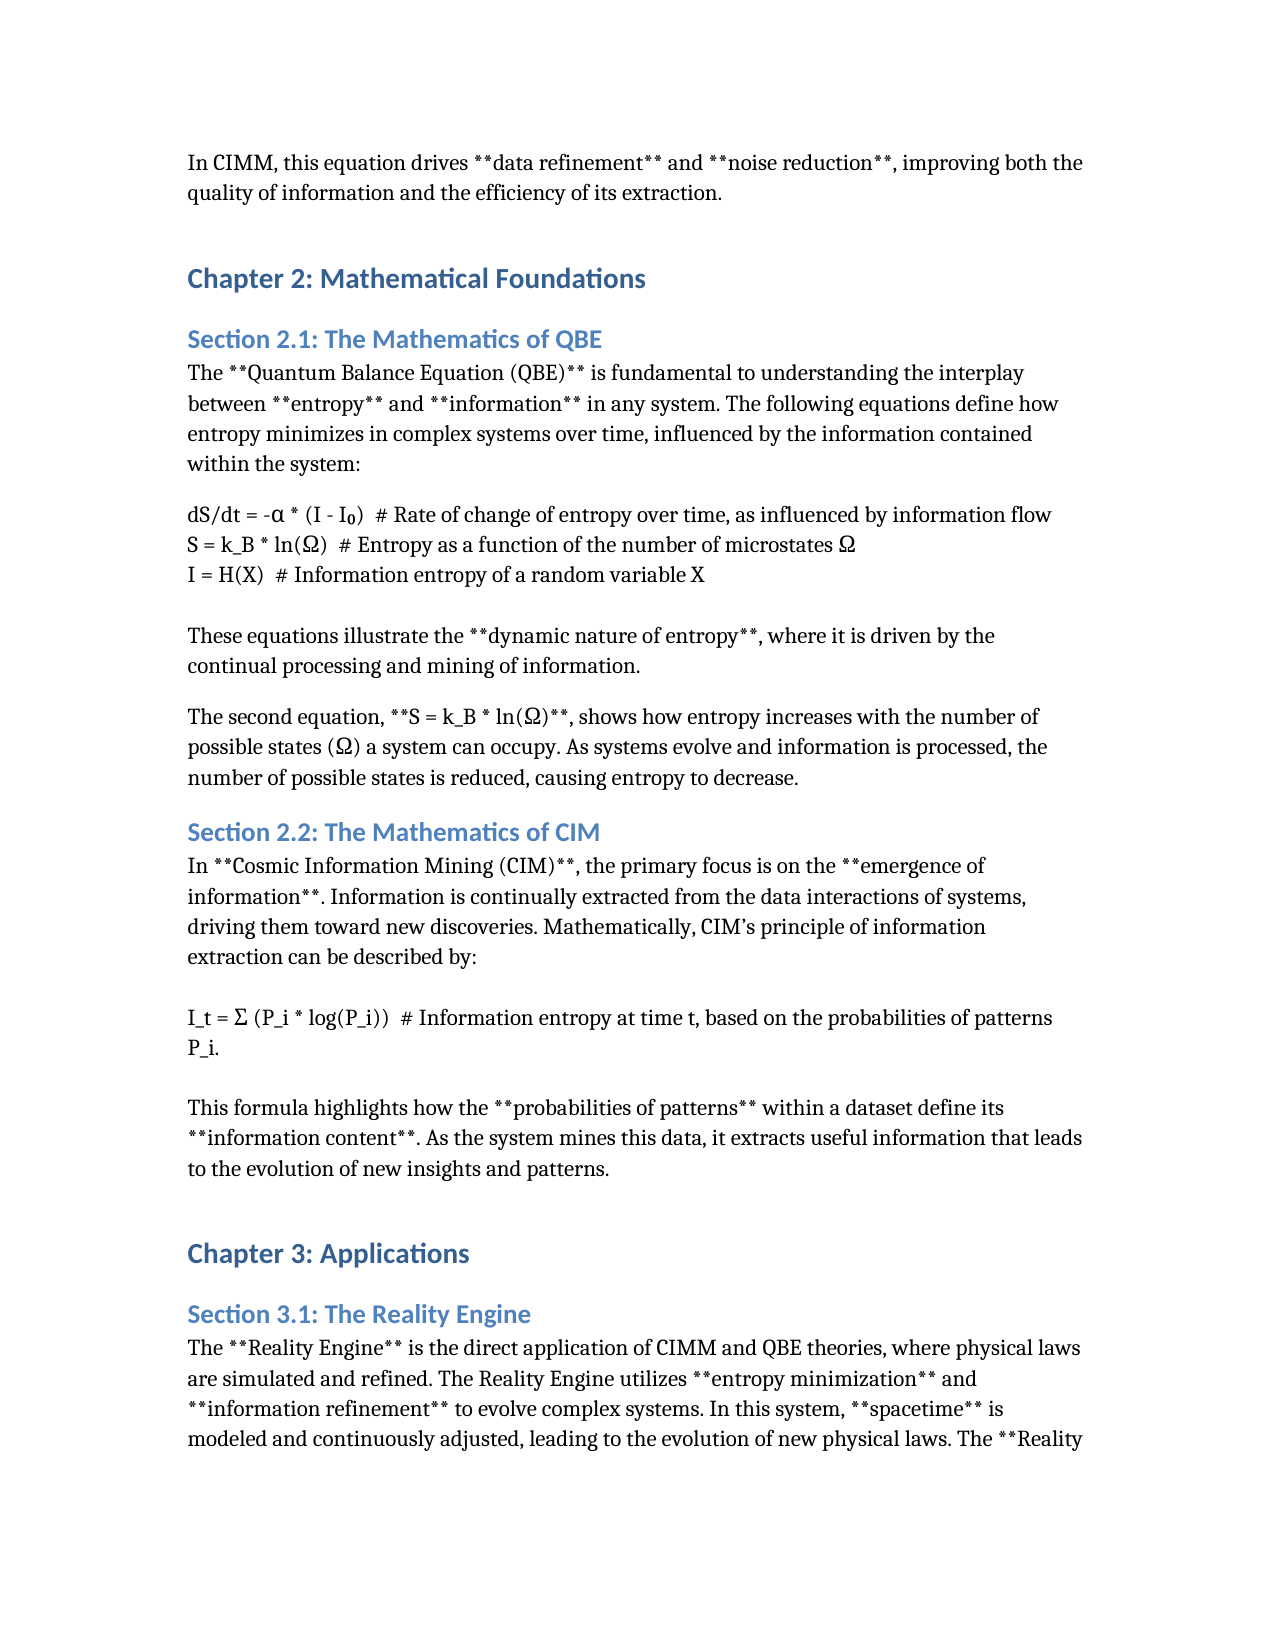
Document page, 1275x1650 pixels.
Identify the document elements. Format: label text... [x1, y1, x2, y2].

subtitle Section 3.1: The Reality Engine [187, 1297, 1087, 1330]
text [187, 150, 1087, 207]
text In **Cosmic Information Mining (CIM)**, the primary focus is on the **emergence of information**. Information is continually extracted from the data interactions of systems, driving them toward new discoveries. Mathematically, CIM’s principle of information extraction can be described by: I_t = Σ (P_i * log(P_i)) # Information entropy at time t, based on the probabilities of patterns P_i. This formula highlights how the **probabilities of patterns** within a dataset define its **information content**. As the system mines this data, it extracts useful information that leads to the evolution of new insights and patterns. [187, 853, 1087, 1182]
text dS/dt = -α * (I - I₀) # Rate of change of entropy over time, as influenced by information flow S = k_B * ln(Ω) # Entropy as a function of the number of microstates Ω I = H(X) # Information entropy of a random variable X These equations illustrate the **dynamic nature of entropy**, where it is driven by the continual processing and mining of information. [187, 502, 1087, 679]
subtitle Section 2.2: The Mathematics of CIM [187, 815, 1087, 848]
subtitle Chapter 3: Applications [187, 1236, 1087, 1271]
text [187, 1335, 1087, 1452]
subtitle Chapter 2: Mathematical Foundations [187, 260, 1087, 296]
text The second equation, **S = k_B * ln(Ω)**, shows how entropy increases with the number of possible states (Ω) a system can occupy. As systems evolve and information is processed, the number of possible states is reduced, causing entropy to decrease. [187, 704, 1087, 791]
subtitle Section 2.1: The Mathematics of QBE [187, 322, 1087, 355]
text The **Quantum Balance Equation (QBE)** is fundamental to understanding the interplay between **entropy** and **information** in any system. The following equations define how entropy minimizes in complex systems over time, influenced by the information contained within the system: [187, 360, 1087, 477]
